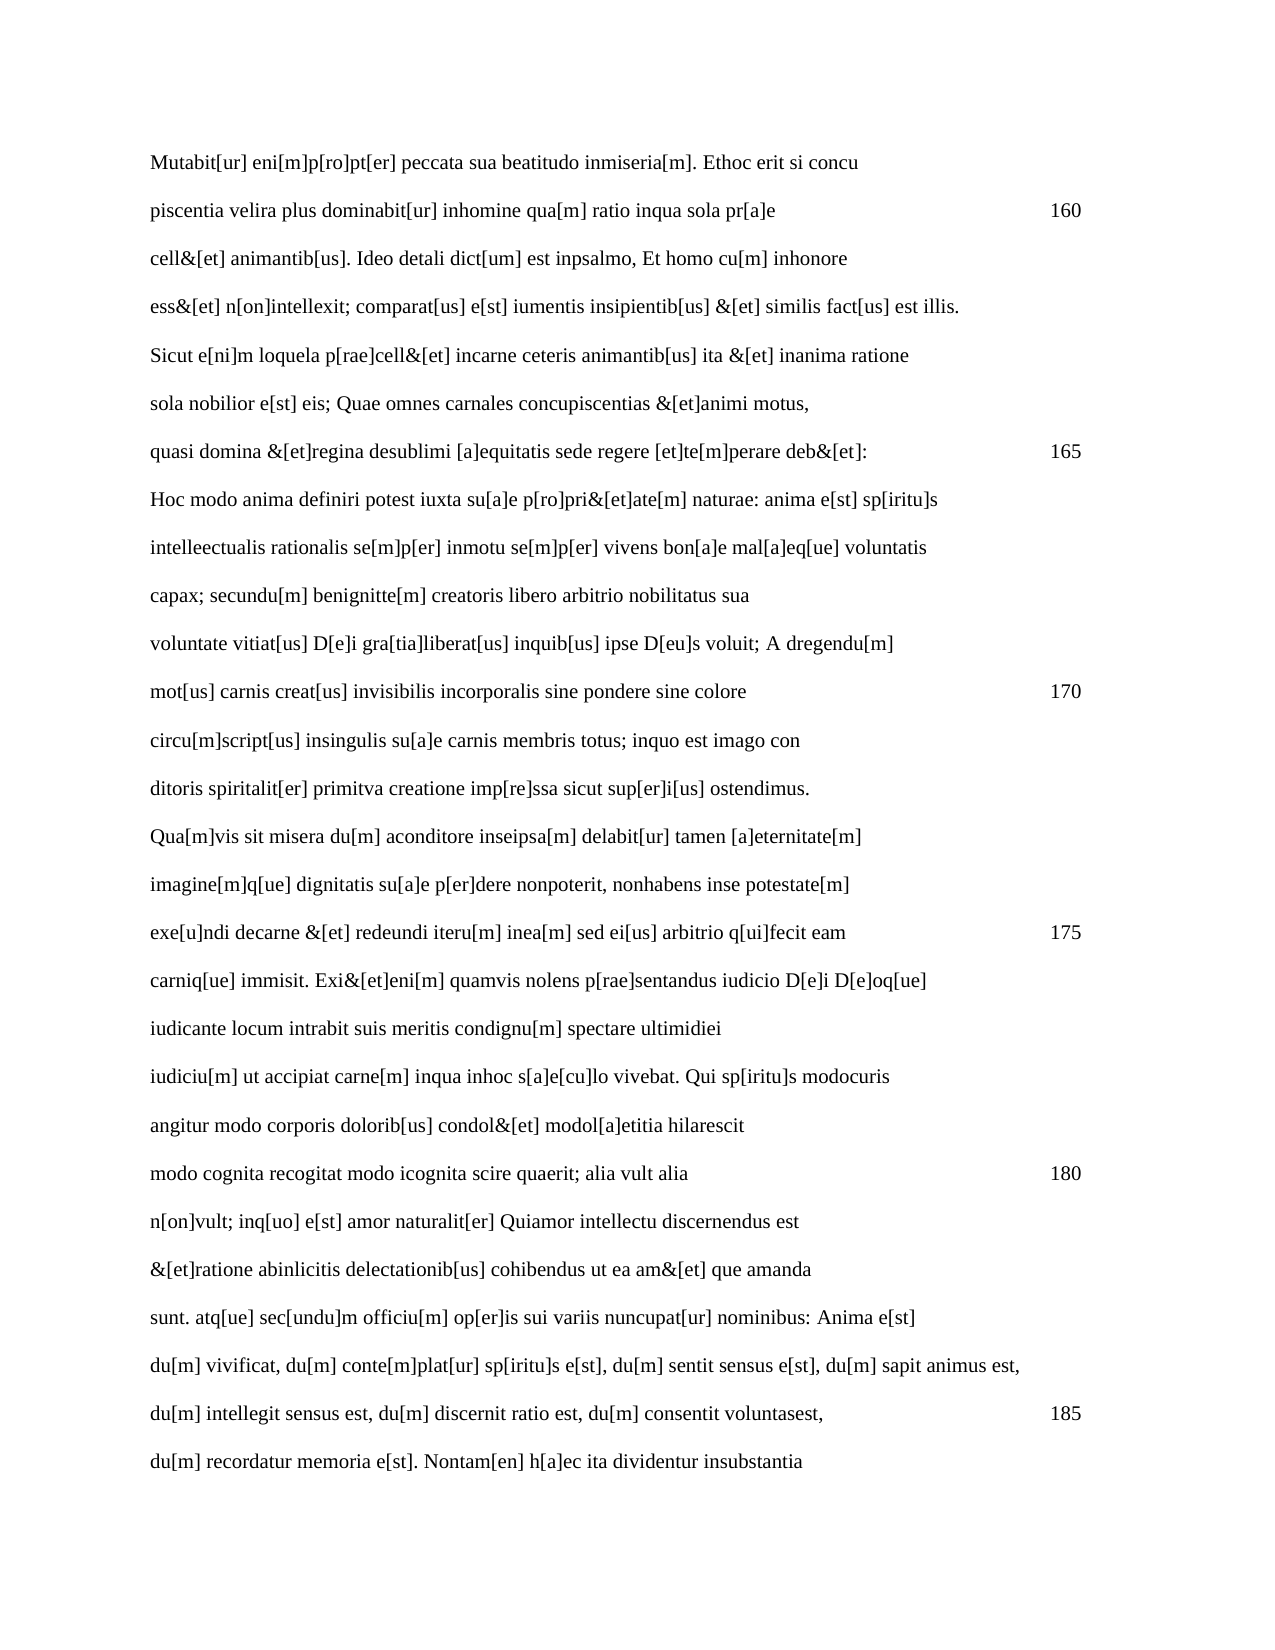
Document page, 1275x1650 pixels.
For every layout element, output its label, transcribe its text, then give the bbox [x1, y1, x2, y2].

text du[m] intellegit sensus est, du[m] discernit ratio est, du[m] consentit voluntasest, 185 [150, 1401, 1125, 1425]
text Hoc modo anima definiri potest iuxta su[a]e p[ro]pri&[et]ate[m] naturae: anima e[st] sp[iritu]s [150, 487, 1125, 511]
text Mutabit[ur] eni[m]p[ro]pt[er] peccata sua beatitudo inmiseria[m]. Ethoc erit si concu [150, 150, 1125, 174]
text n[on]vult; inq[uo] e[st] amor naturalit[er] Quiamor intellectu discernendus est [150, 1209, 1125, 1233]
text sola nobilior e[st] eis; Quae omnes carnales concupiscentias &[et]animi motus, [150, 391, 1125, 415]
text exe[u]ndi decarne &[et] redeundi iteru[m] inea[m] sed ei[us] arbitrio q[ui]fecit eam 175 [150, 920, 1125, 944]
text ditoris spiritalit[er] primitva creatione imp[re]ssa sicut sup[er]i[us] ostendimus. [150, 776, 1125, 800]
text Sicut e[ni]m loquela p[rae]cell&[et] incarne ceteris animantib[us] ita &[et] inanima ratione [150, 342, 1125, 367]
text imagine[m]q[ue] dignitatis su[a]e p[er]dere nonpoterit, nonhabens inse potestate[m] [150, 872, 1125, 896]
text cell&[et] animantib[us]. Ideo detali dict[um] est inpsalmo, Et homo cu[m] inhonore [150, 246, 1125, 270]
text mot[us] carnis creat[us] invisibilis incorporalis sine pondere sine colore 170 [150, 679, 1125, 703]
text iudiciu[m] ut accipiat carne[m] inqua inhoc s[a]e[cu]lo vivebat. Qui sp[iritu]s modocuris [150, 1064, 1125, 1088]
text sunt. atq[ue] sec[undu]m officiu[m] op[er]is sui variis nuncupat[ur] nominibus: Anima e[st] [150, 1305, 1125, 1329]
text angitur modo corporis dolorib[us] condol&[et] modol[a]etitia hilarescit [150, 1112, 1125, 1137]
text modo cognita recogitat modo icognita scire quaerit; alia vult alia 180 [150, 1161, 1125, 1185]
text voluntate vitiat[us] D[e]i gra[tia]liberat[us] inquib[us] ipse D[eu]s voluit; A dregendu[m] [150, 631, 1125, 655]
text capax; secundu[m] benignitte[m] creatoris libero arbitrio nobilitatus sua [150, 583, 1125, 607]
text &[et]ratione abinlicitis delectationib[us] cohibendus ut ea am&[et] que amanda [150, 1257, 1125, 1281]
text iudicante locum intrabit suis meritis condignu[m] spectare ultimidiei [150, 1016, 1125, 1040]
text piscentia velira plus dominabit[ur] inhomine qua[m] ratio inqua sola pr[a]e 160 [150, 198, 1125, 222]
text Qua[m]vis sit misera du[m] aconditore inseipsa[m] delabit[ur] tamen [a]eternitate[m] [150, 824, 1125, 848]
text ess&[et] n[on]intellexit; comparat[us] e[st] iumentis insipientib[us] &[et] similis fact[us] est illis. [150, 294, 1125, 318]
text quasi domina &[et]regina desublimi [a]equitatis sede regere [et]te[m]perare deb&[et]: 165 [150, 439, 1125, 463]
text du[m] recordatur memoria e[st]. Nontam[en] h[a]ec ita dividentur insubstantia [150, 1449, 1125, 1473]
text du[m] vivificat, du[m] conte[m]plat[ur] sp[iritu]s e[st], du[m] sentit sensus e[st], du[m] sapit animus est, [150, 1353, 1125, 1377]
text intelleectualis rationalis se[m]p[er] inmotu se[m]p[er] vivens bon[a]e mal[a]eq[ue] voluntatis [150, 535, 1125, 559]
text circu[m]script[us] insingulis su[a]e carnis membris totus; inquo est imago con [150, 727, 1125, 752]
text carniq[ue] immisit. Exi&[et]eni[m] quamvis nolens p[rae]sentandus iudicio D[e]i D[e]oq[ue] [150, 968, 1125, 992]
